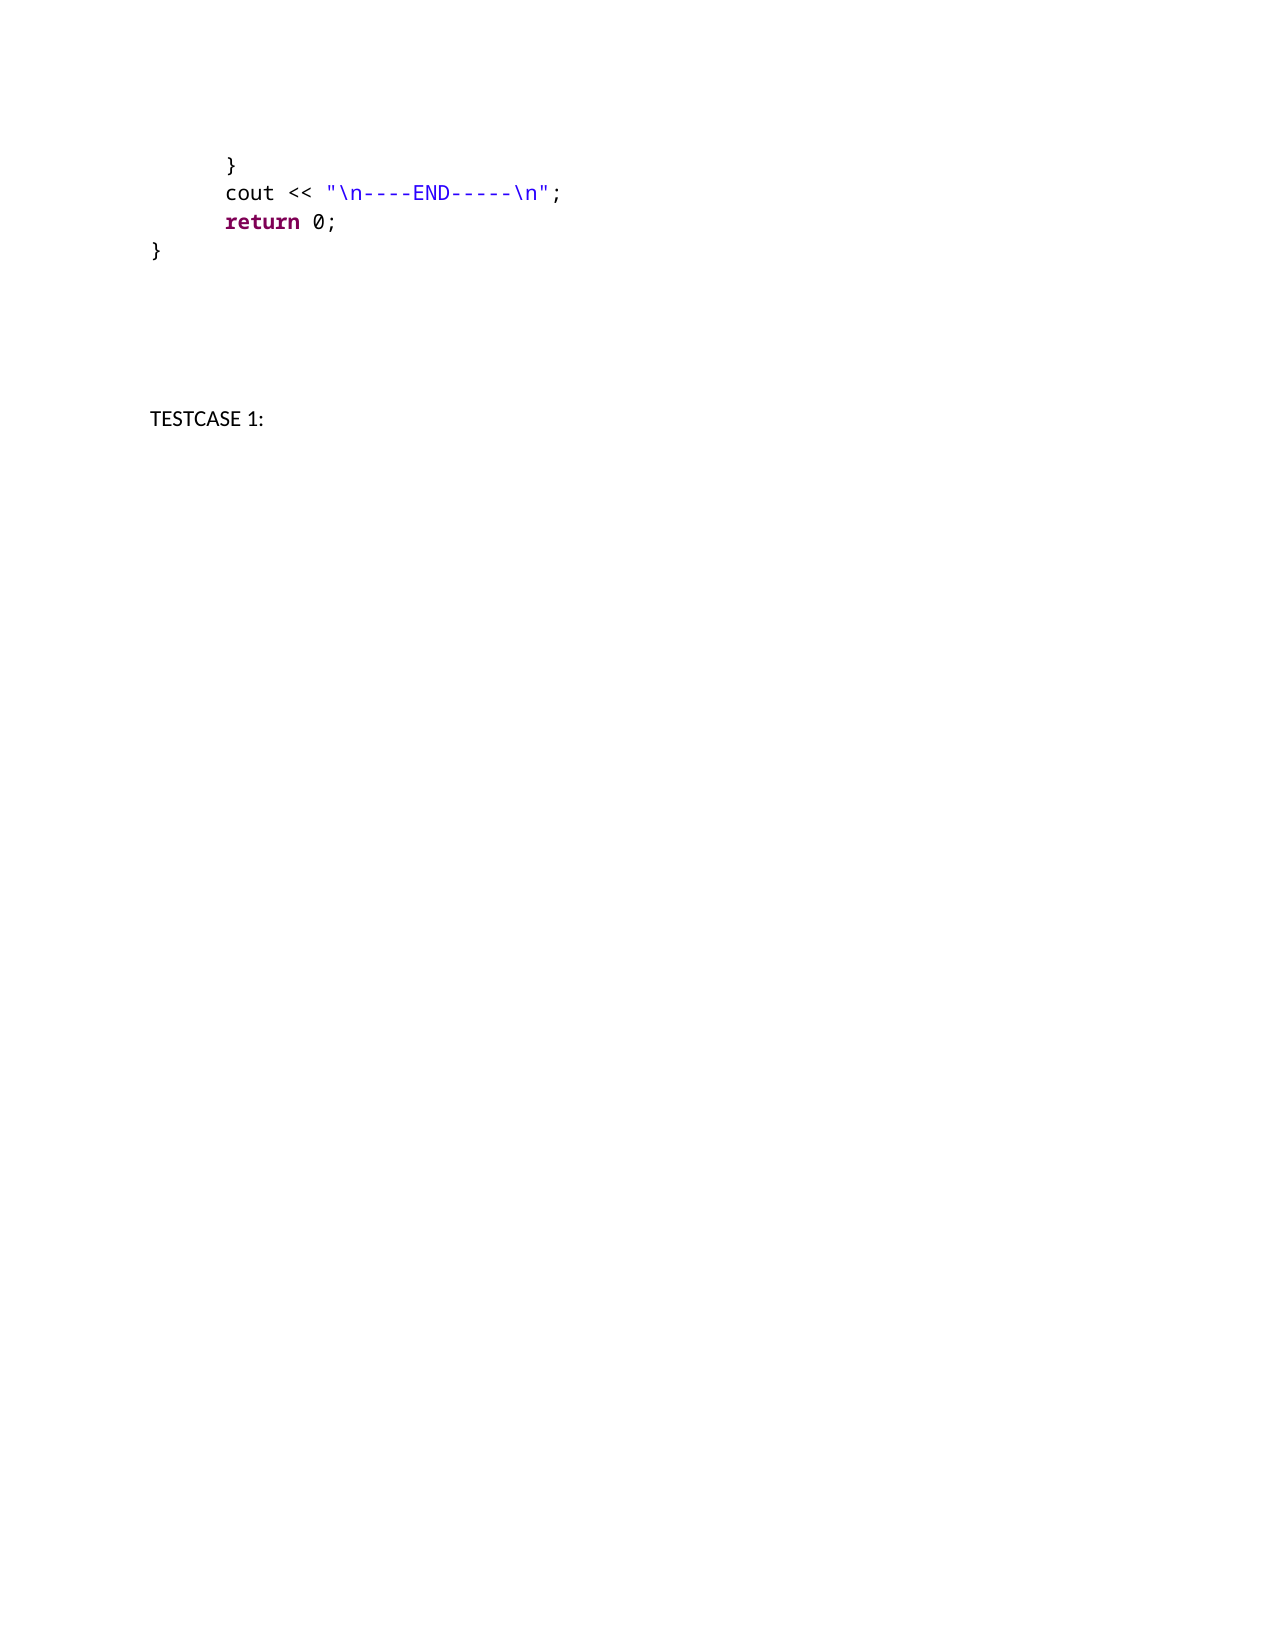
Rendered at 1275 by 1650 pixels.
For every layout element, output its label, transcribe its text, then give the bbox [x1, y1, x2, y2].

text return 0; [150, 207, 1125, 235]
text cout << "\n----END-----\n"; [150, 178, 1125, 207]
text TESTCASE 1: [150, 404, 1125, 432]
text } [150, 235, 1125, 264]
text } [150, 150, 1125, 178]
